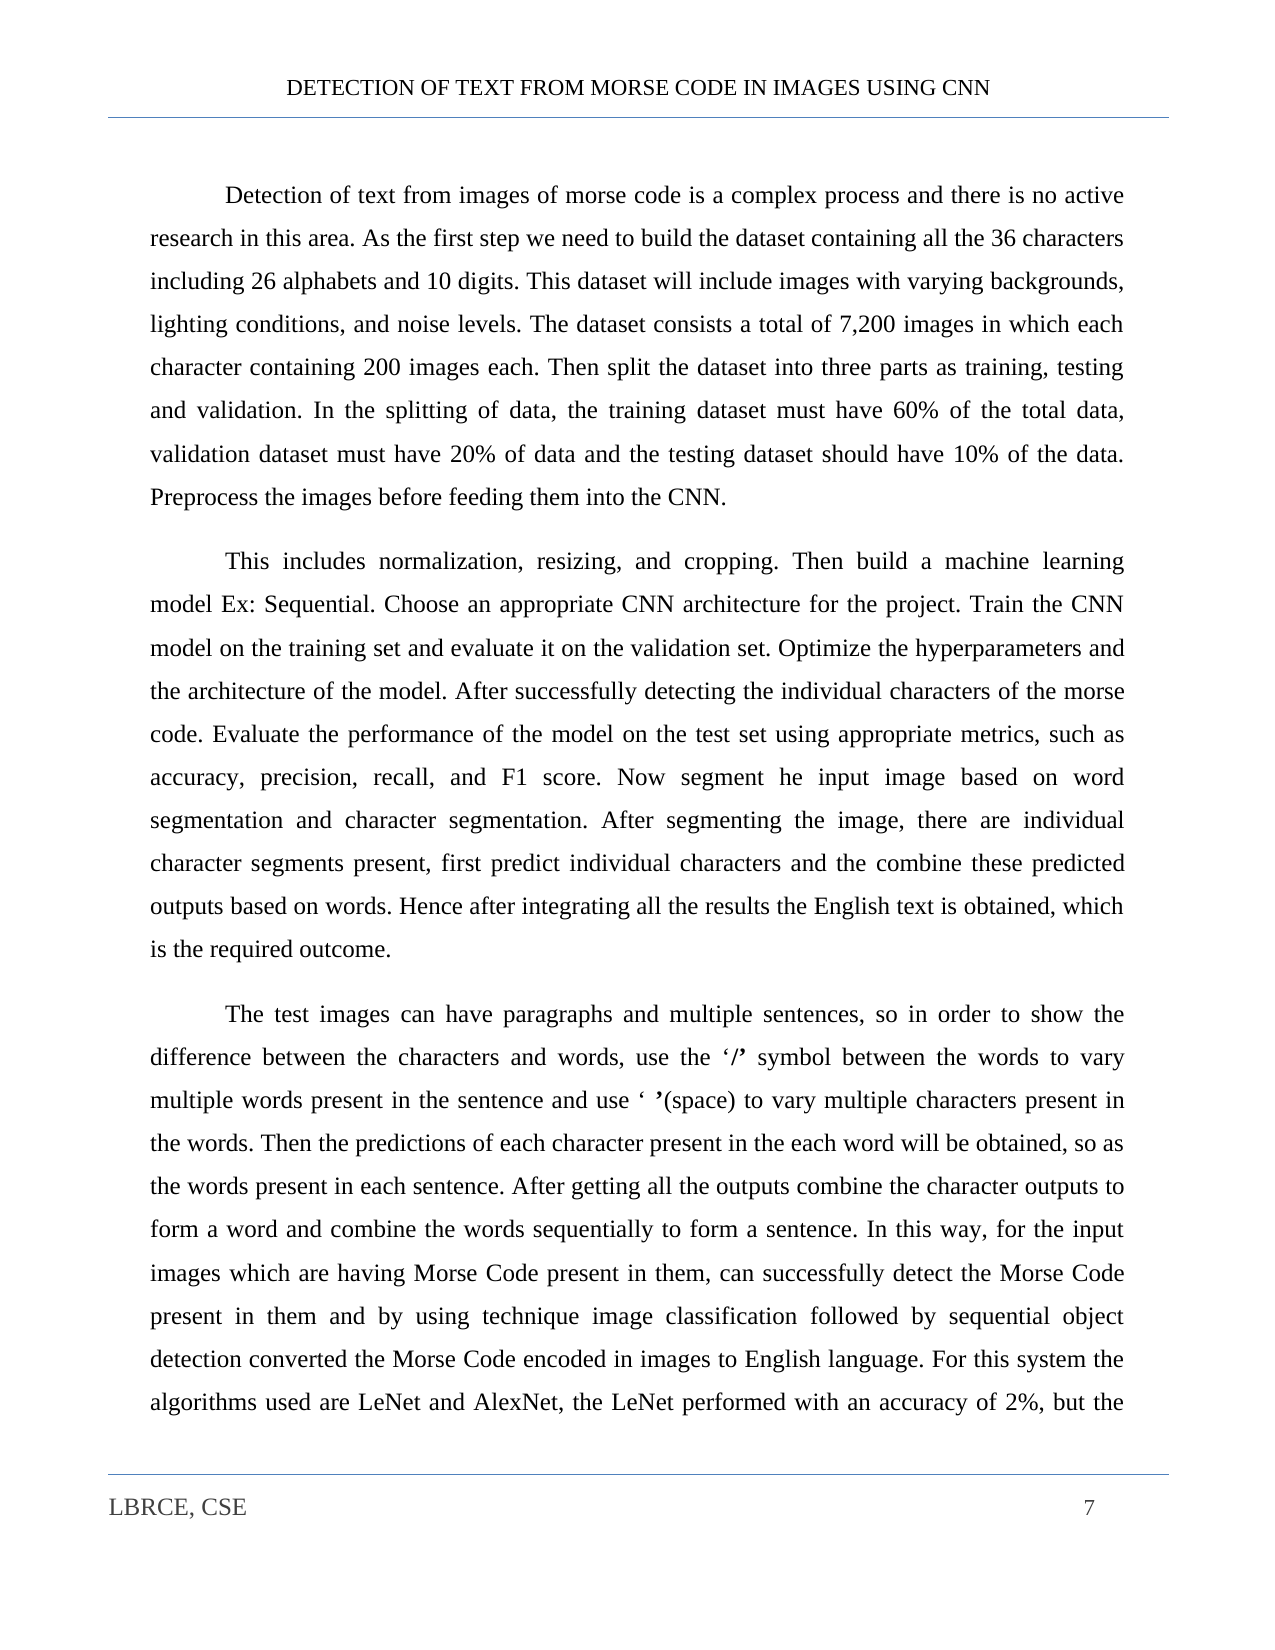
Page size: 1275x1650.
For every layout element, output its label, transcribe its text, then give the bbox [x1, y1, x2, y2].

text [150, 999, 1126, 1416]
text Detection of text from images of morse code is a complex process and there is no active research in this area. As the first step we need to build the dataset containing all the 36 characters including 26 alphabets and 10 digits. This dataset will include images with varying backgrounds, lighting conditions, and noise levels. The dataset consists a total of 7,200 images in which each character containing 200 images each. Then split the dataset into three parts as training, testing and validation. In the splitting of data, the training dataset must have 60% of the total data, validation dataset must have 20% of data and the testing dataset should have 10% of the data. Preprocess the images before feeding them into the CNN. [150, 180, 1126, 511]
text This includes normalization, resizing, and cropping. Then build a machine learning model Ex: Sequential. Choose an appropriate CNN architecture for the project. Train the CNN model on the training set and evaluate it on the validation set. Optimize the hyperparameters and the architecture of the model. After successfully detecting the individual characters of the morse code. Evaluate the performance of the model on the test set using appropriate metrics, such as accuracy, precision, recall, and F1 score. Now segment he input image based on word segmentation and character segmentation. After segmenting the image, there are individual character segments present, first predict individual characters and the combine these predicted outputs based on words. Hence after integrating all the results the English text is obtained, which is the required outcome. [150, 546, 1126, 963]
